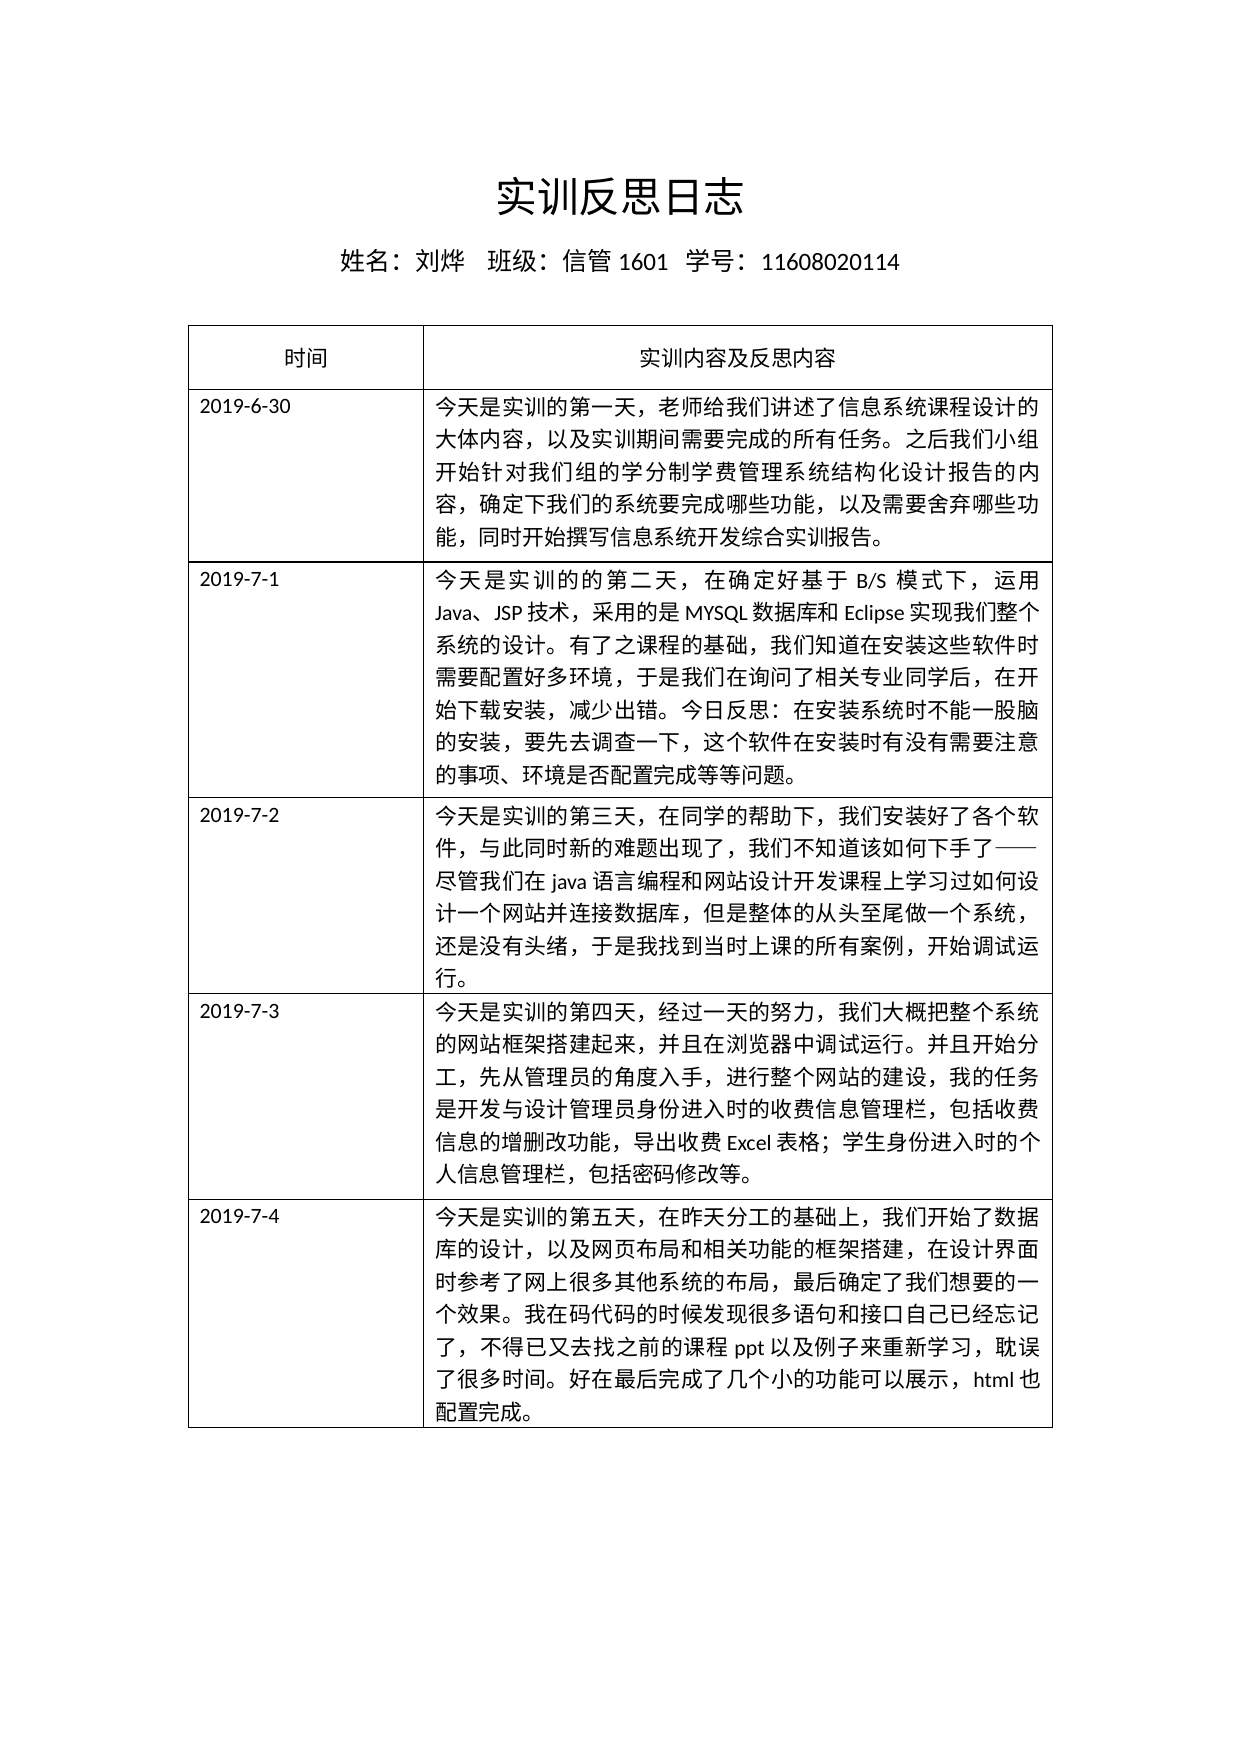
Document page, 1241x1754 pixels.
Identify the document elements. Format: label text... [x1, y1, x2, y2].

text 姓名：刘烨 班级：信管1601 学号：11608020114 [187, 227, 1053, 292]
table_cell 2019-7-3 [189, 994, 423, 1198]
table_header 实训内容及反思内容 [424, 326, 1052, 388]
table_cell 2019-7-1 [189, 563, 423, 797]
table_cell 今天是实训的第五天，在昨天分工的基础上，我们开始了数据库的设计，以及网页布局和相关功能的框架搭建，在设计界面时参考了网上很多其他系统的布局，最后确定了我们想要的一个效果。我在码代码的时候发现很多语句和接口自己已经忘记了，不得已又去找之前的课程ppt以及例子来重新学习，耽误了很多时间。好在最后完成了几个小的功能可以展示，html也配置完成。 [424, 1200, 1052, 1427]
table_cell 今天是实训的第四天，经过一天的努力，我们大概把整个系统的网站框架搭建起来，并且在浏览器中调试运行。并且开始分工，先从管理员的角度入手，进行整个网站的建设，我的任务是开发与设计管理员身份进入时的收费信息管理栏，包括收费信息的增删改功能，导出收费Excel表格；学生身份进入时的个人信息管理栏，包括密码修改等。 [424, 994, 1052, 1198]
table_header 时间 [189, 326, 423, 388]
table_cell 今天是实训的第三天，在同学的帮助下，我们安装好了各个软件，与此同时新的难题出现了，我们不知道该如何下手了——尽管我们在java语言编程和网站设计开发课程上学习过如何设计一个网站并连接数据库，但是整体的从头至尾做一个系统，还是没有头绪，于是我找到当时上课的所有案例，开始调试运行。 [424, 798, 1052, 993]
text 实训反思日志 [187, 162, 1053, 227]
table_cell 2019-6-30 [189, 390, 423, 561]
table_cell 2019-7-2 [189, 798, 423, 993]
table_cell 今天是实训的的第二天，在确定好基于B/S 模式下，运用Java、JSP技术，采用的是MYSQL数据库和Eclipse实现我们整个系统的设计。有了之课程的基础，我们知道在安装这些软件时需要配置好多环境，于是我们在询问了相关专业同学后，在开始下载安装，减少出错。今日反思：在安装系统时不能一股脑的安装，要先去调查一下，这个软件在安装时有没有需要注意的事项、环境是否配置完成等等问题。 [424, 563, 1052, 797]
table_cell 今天是实训的第一天，老师给我们讲述了信息系统课程设计的大体内容，以及实训期间需要完成的所有任务。之后我们小组开始针对我们组的学分制学费管理系统结构化设计报告的内容，确定下我们的系统要完成哪些功能，以及需要舍弃哪些功能，同时开始撰写信息系统开发综合实训报告。 [424, 390, 1052, 561]
table_cell 2019-7-4 [189, 1200, 423, 1427]
